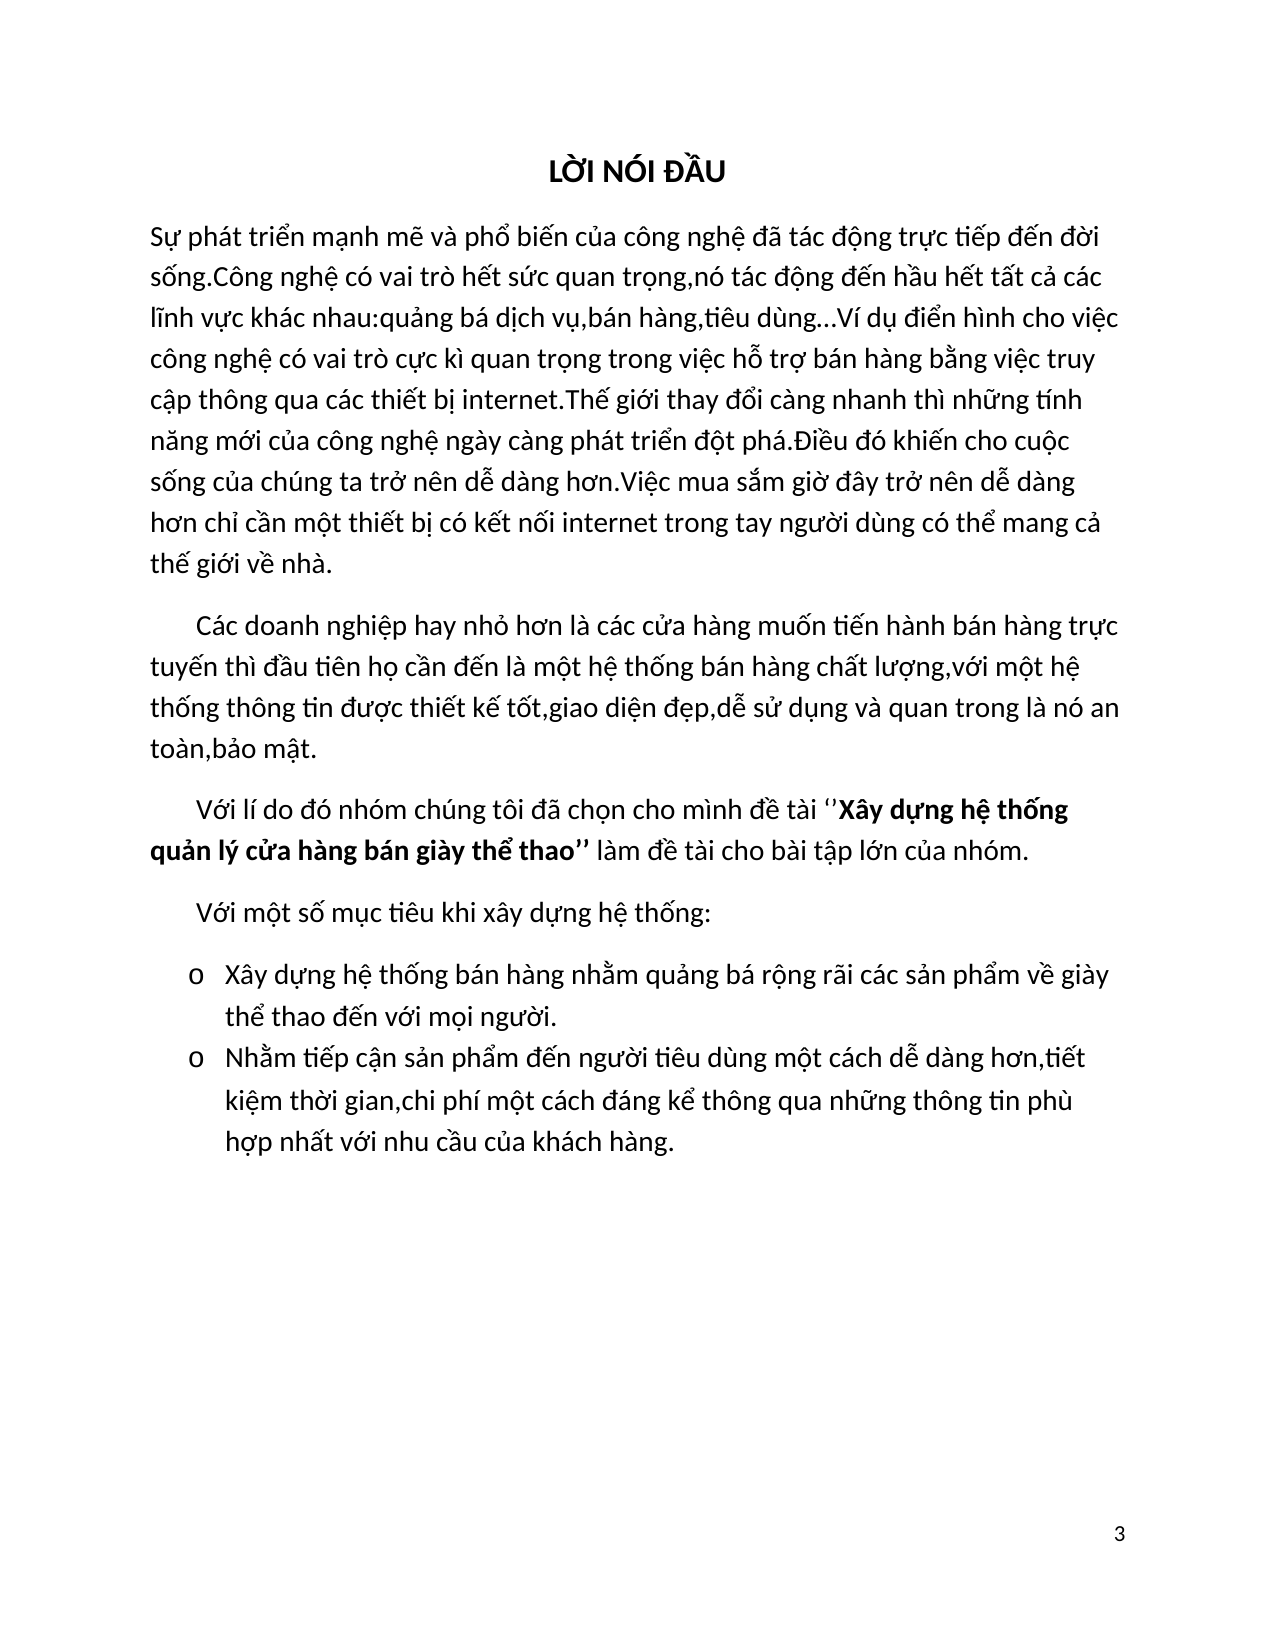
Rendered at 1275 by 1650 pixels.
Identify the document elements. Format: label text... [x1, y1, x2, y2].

text LỜI NÓI ĐẦU [150, 150, 1125, 191]
text Với một số mục tiêu khi xây dựng hệ thống: [150, 894, 1125, 930]
list Nhằm tiếp cận sản phẩm đến người tiêu dùng một cách dễ dàng hơn,tiết kiệm thời gian,chi phí một cách đáng kể thông qua những thông tin phù hợp nhất với nhu cầu của khách hàng. [187, 1039, 1125, 1158]
text Các doanh nghiệp hay nhỏ hơn là các cửa hàng muốn tiến hành bán hàng trực tuyến thì đầu tiên họ cần đến là một hệ thống bán hàng chất lượng,với một hệ thống thông tin được thiết kế tốt,giao diện đẹp,dễ sử dụng và quan trong là nó an toàn,bảo mật. [150, 607, 1125, 765]
list Xây dựng hệ thống bán hàng nhằm quảng bá rộng rãi các sản phẩm về giày thể thao đến với mọi người. [187, 956, 1125, 1034]
text Với lí do đó nhóm chúng tôi đã chọn cho mình đề tài ‘’Xây dựng hệ thống quản lý cửa hàng bán giày thể thao’’ làm đề tài cho bài tập lớn của nhóm. [150, 791, 1125, 868]
text Sự phát triển mạnh mẽ và phổ biến của công nghệ đã tác động trực tiếp đến đời sống.Công nghệ có vai trò hết sức quan trọng,nó tác động đến hầu hết tất cả các lĩnh vực khác nhau:quảng bá dịch vụ,bán hàng,tiêu dùng…Ví dụ điển hình cho việc công nghệ có vai trò cực kì quan trọng trong việc hỗ trợ bán hàng bằng việc truy cập thông qua các thiết bị internet.Thế giới thay đổi càng nhanh thì những tính năng mới của công nghệ ngày càng phát triển đột phá.Điều đó khiến cho cuộc sống của chúng ta trở nên dễ dàng hơn.Việc mua sắm giờ đây trở nên dễ dàng hơn chỉ cần một thiết bị có kết nối internet trong tay người dùng có thể mang cả thế giới về nhà. [150, 218, 1125, 581]
